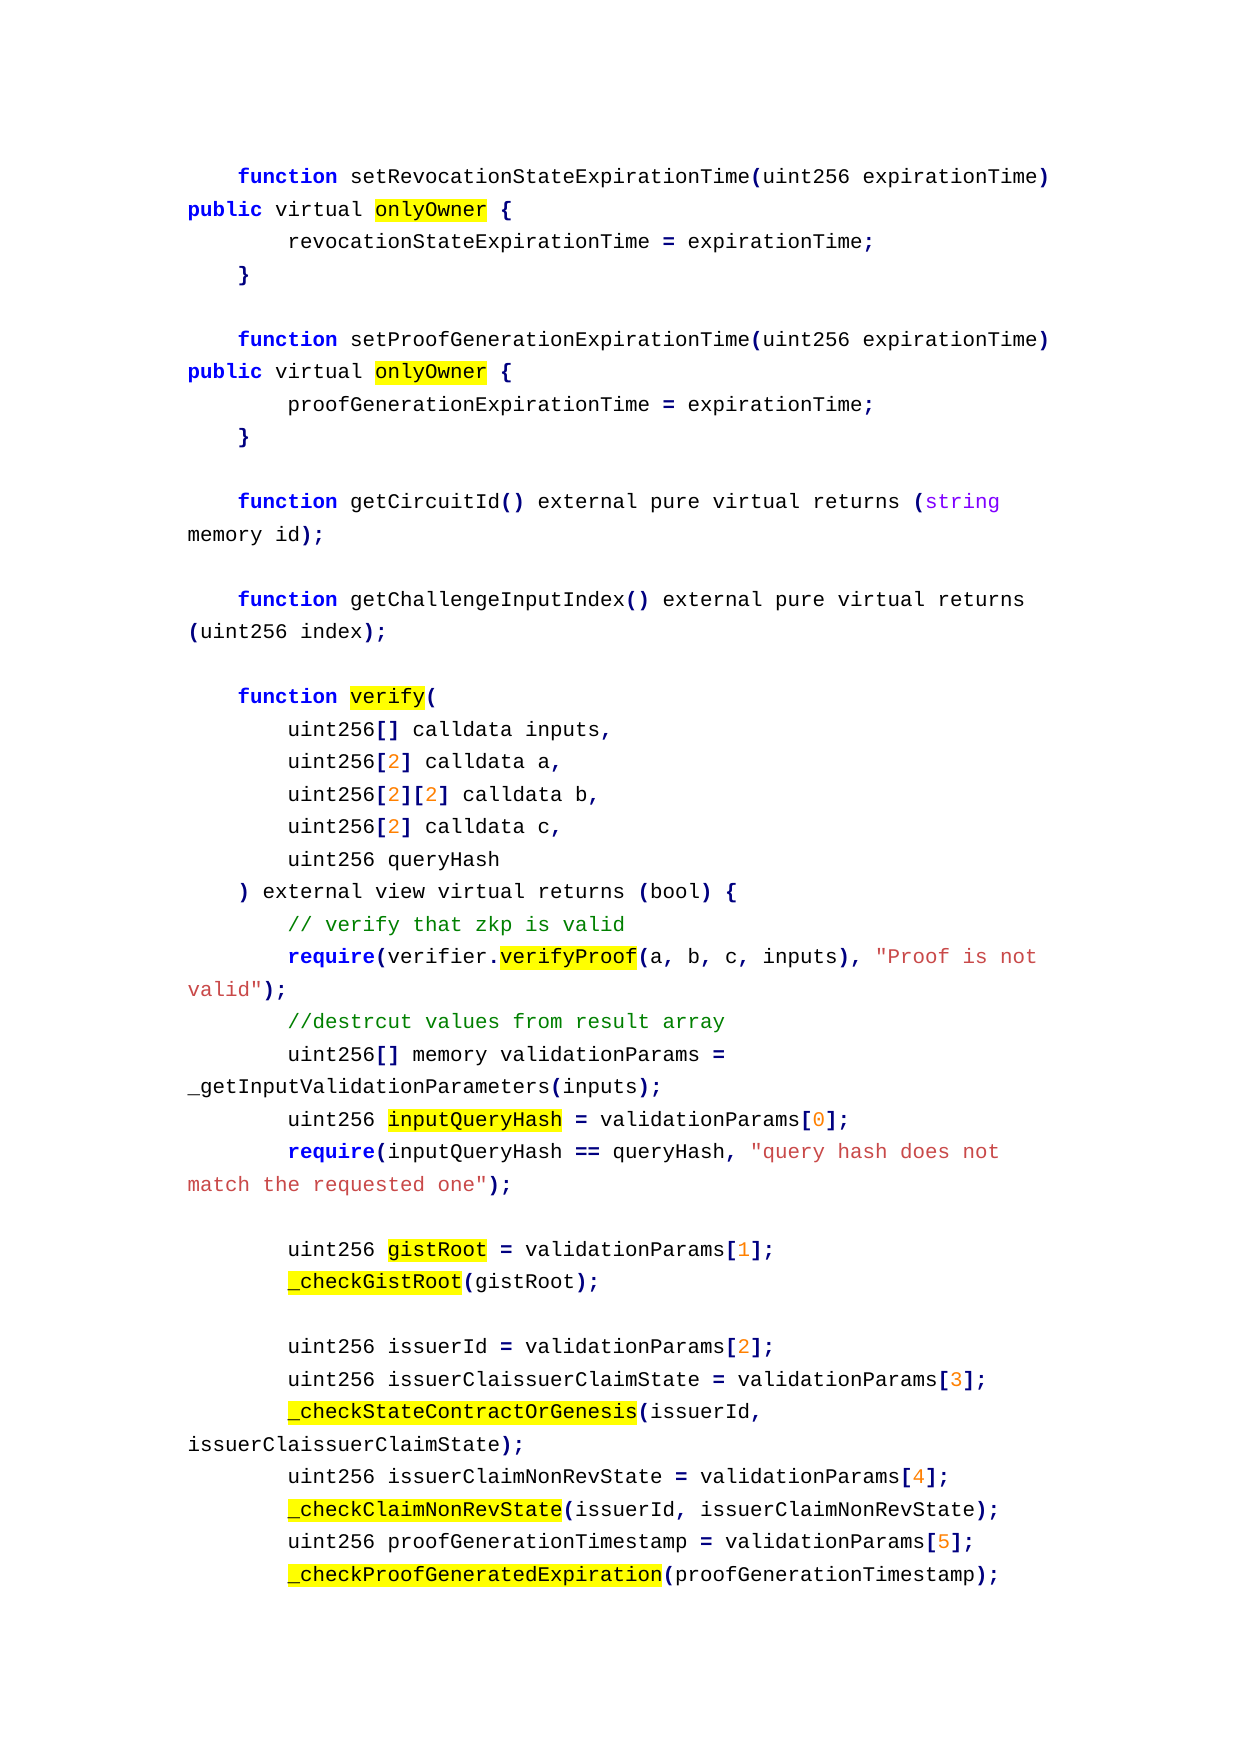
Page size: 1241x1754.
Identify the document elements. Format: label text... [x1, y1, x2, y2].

text _checkGistRoot(gistRoot); [187, 1267, 1053, 1299]
text uint256 issuerId = validationParams[2]; [187, 1332, 1053, 1364]
text uint256 queryHash [187, 844, 1053, 877]
text uint256 proofGenerationTimestamp = validationParams[5]; [187, 1527, 1053, 1559]
text uint256[] memory validationParams = _getInputValidationParameters(inputs); [187, 1039, 1053, 1104]
text require(verifier.verifyProof(a, b, c, inputs), "Proof is not valid"); [187, 942, 1053, 1007]
text function verify( [187, 682, 1053, 714]
text uint256[2] calldata a, [187, 747, 1053, 779]
text function getCircuitId() external pure virtual returns (string memory id); [187, 487, 1053, 552]
text } [187, 259, 1053, 292]
text function getChallengeInputIndex() external pure virtual returns (uint256 index); [187, 584, 1053, 649]
text uint256 gistRoot = validationParams[1]; [187, 1234, 1053, 1267]
text revocationStateExpirationTime = expirationTime; [187, 227, 1053, 259]
text proofGenerationExpirationTime = expirationTime; [187, 389, 1053, 422]
text uint256[2] calldata c, [187, 812, 1053, 844]
text _checkProofGeneratedExpiration(proofGenerationTimestamp); [187, 1559, 1053, 1592]
text _checkStateContractOrGenesis(issuerId, issuerClaissuerClaimState); [187, 1397, 1053, 1462]
text require(inputQueryHash == queryHash, "query hash does not match the requested one"); [187, 1137, 1053, 1202]
text uint256 inputQueryHash = validationParams[0]; [187, 1104, 1053, 1137]
text function setRevocationStateExpirationTime(uint256 expirationTime) public virtual onlyOwner { [187, 162, 1053, 227]
text //destrcut values from result array [187, 1007, 1053, 1039]
text ) external view virtual returns (bool) { [187, 877, 1053, 909]
text } [187, 422, 1053, 454]
text uint256 issuerClaimNonRevState = validationParams[4]; [187, 1462, 1053, 1494]
text uint256[2][2] calldata b, [187, 779, 1053, 812]
text // verify that zkp is valid [187, 909, 1053, 942]
text _checkClaimNonRevState(issuerId, issuerClaimNonRevState); [187, 1494, 1053, 1527]
text uint256 issuerClaissuerClaimState = validationParams[3]; [187, 1364, 1053, 1397]
text uint256[] calldata inputs, [187, 714, 1053, 747]
text function setProofGenerationExpirationTime(uint256 expirationTime) public virtual onlyOwner { [187, 324, 1053, 389]
